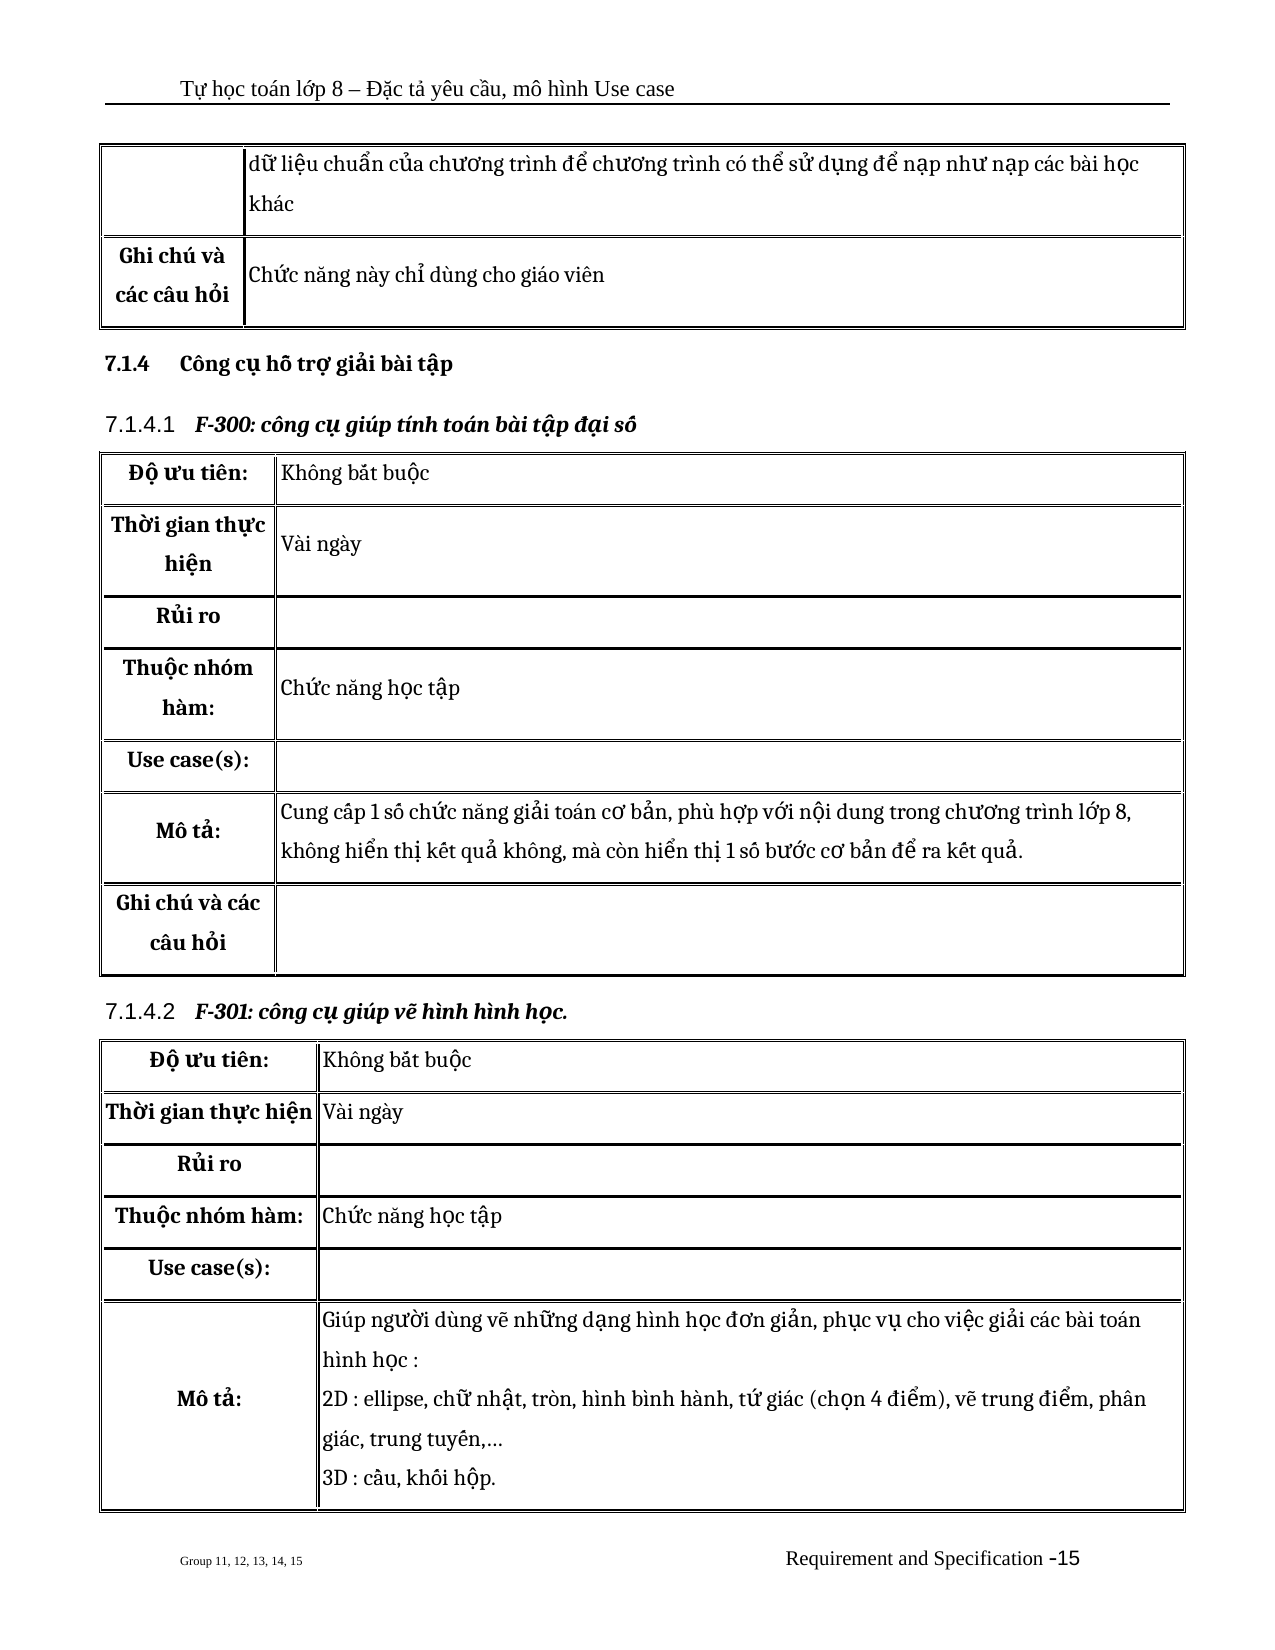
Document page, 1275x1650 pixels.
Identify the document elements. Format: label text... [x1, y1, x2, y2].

table_cell Mô tả: [102, 145, 244, 235]
table_cell Rủi ro [100, 1143, 316, 1195]
table_cell [276, 882, 1183, 974]
table_cell Ghi chú và các câu hỏi [100, 235, 244, 326]
table_cell Vài ngày [277, 504, 1183, 595]
table_cell Thuộc nhóm hàm: [102, 647, 274, 739]
table_cell Thuộc nhóm hàm: [102, 1195, 316, 1247]
table_cell [320, 1247, 1183, 1299]
table_cell Cung cấp 1 số chức năng giải toán cơ bản, phù hợp với nội dung trong chương trình lớp 8, không hiển thị kết quả không, mà còn hiển thị 1 số bước cơ bản để ra kết quả. [276, 791, 1184, 882]
table_cell Thời gian thực hiện [100, 1091, 318, 1143]
table_cell Giúp người dùng vẽ những dạng hình học đơn giản, phục vụ cho việc giải các bài toán hình học : 2D : ellipse, chữ nhật, tròn, hình bình hành, tứ giác (chọn 4 điểm), vẽ trung điểm, phân giác, trung tuyến,… 3D : cầu, khối hộp. [318, 1299, 1183, 1509]
table_header Không bắt buộc [318, 1042, 1183, 1091]
table_cell [276, 739, 1184, 791]
table_cell Thời gian thực hiện [102, 504, 274, 595]
table_cell Chức năng học tập [320, 1195, 1183, 1247]
subtitle Công cụ hỗ trợ giải bài tập [105, 350, 1170, 377]
table_cell [277, 595, 1183, 647]
table_cell Mô tả: [100, 791, 276, 882]
table_header Độ ưu tiên: [102, 455, 276, 503]
table_cell Use case(s): [102, 1247, 316, 1299]
table_cell Rủi ro [102, 595, 274, 647]
table_header Độ ưu tiên: [100, 1040, 318, 1091]
table_header Không bắt buộc [276, 455, 1183, 503]
table_cell Mô tả: [102, 1299, 318, 1509]
table_cell [320, 1143, 1184, 1195]
table_cell Ghi chú và các câu hỏi [102, 882, 276, 974]
table_cell Vài ngày [318, 1091, 1184, 1143]
subtitle F-301: công cụ giúp vẽ hình hình học. [105, 998, 1170, 1025]
table_cell Chức năng này chỉ dùng cho giáo viên [244, 235, 1184, 326]
table_cell Use case(s): [100, 739, 276, 791]
table_cell Chức năng học tập [277, 647, 1183, 739]
subtitle F-300: công cụ giúp tính toán bài tập đại số [105, 411, 1170, 438]
